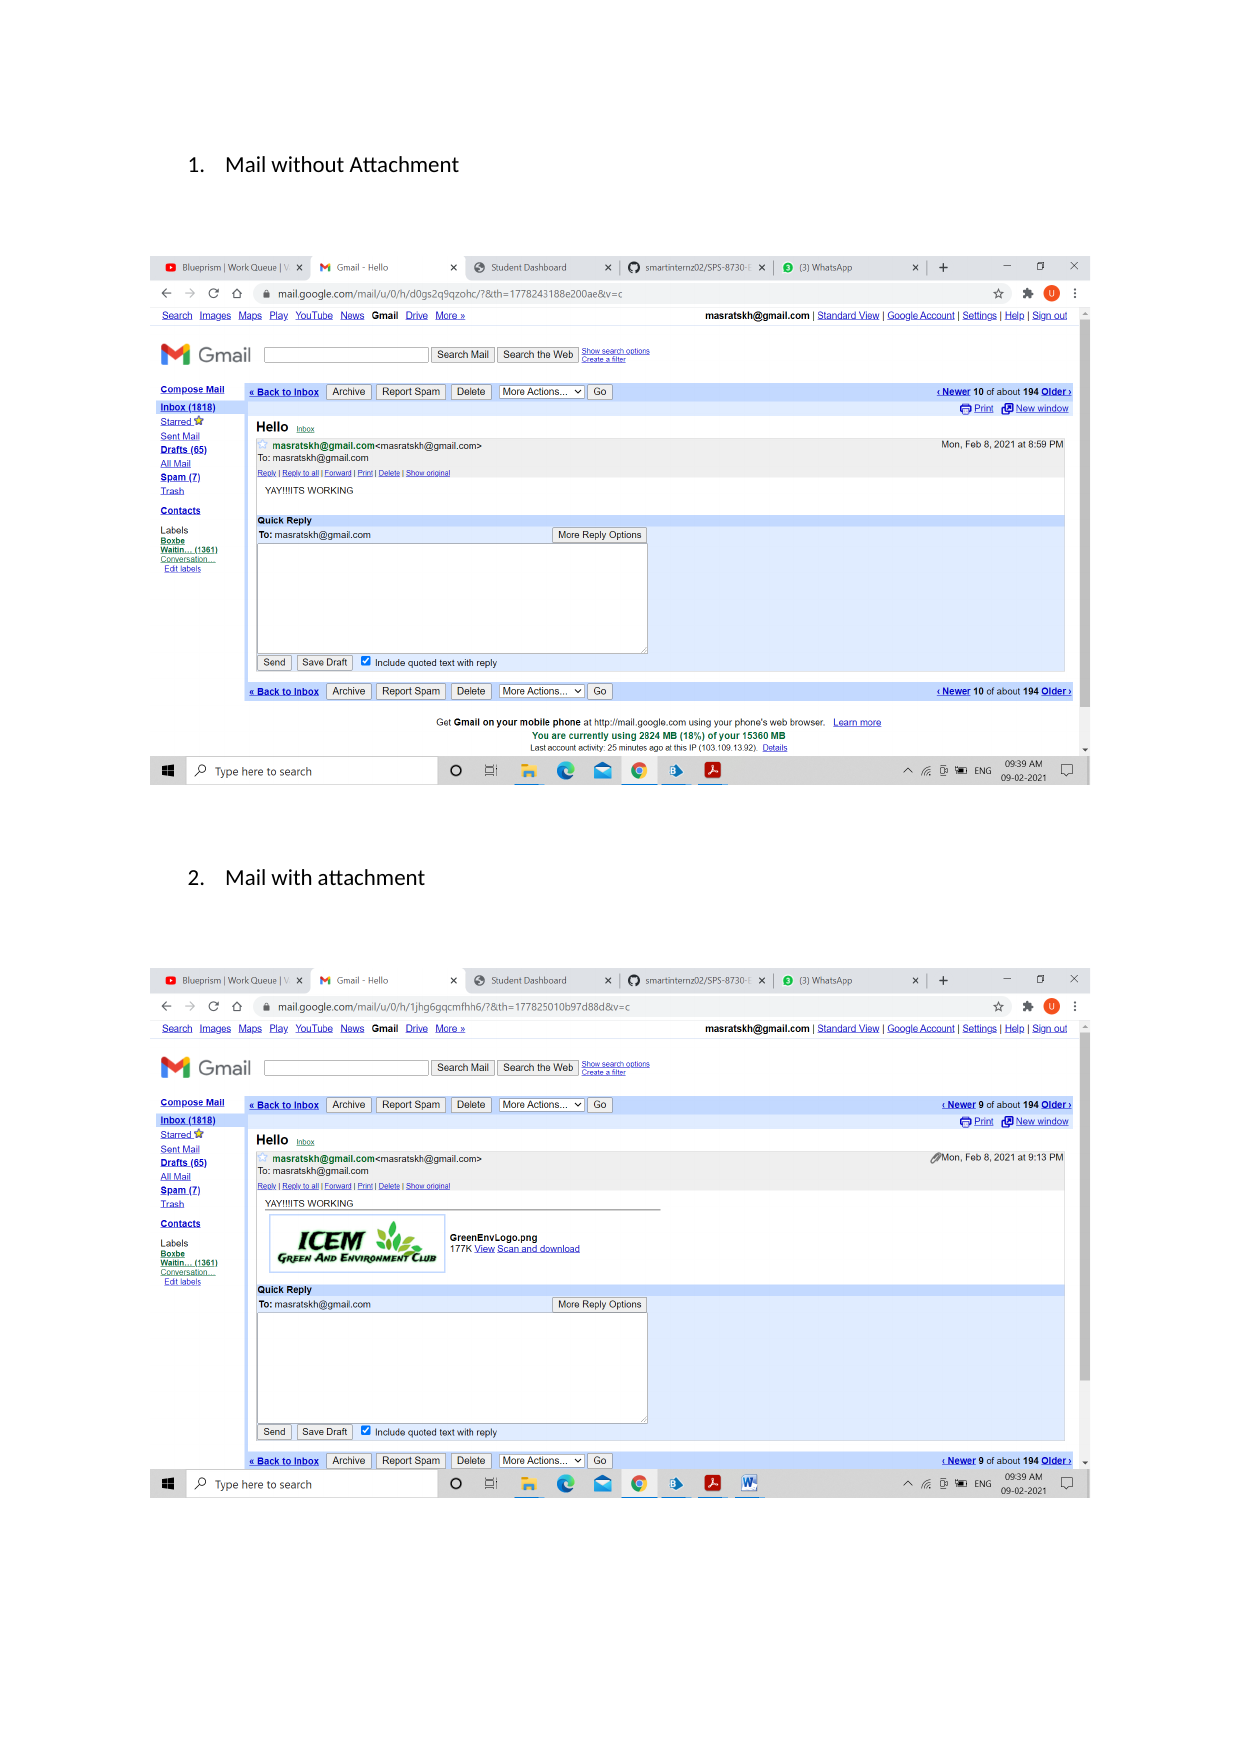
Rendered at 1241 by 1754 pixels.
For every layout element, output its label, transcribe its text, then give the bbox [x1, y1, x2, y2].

list Mail with attachment [187, 863, 1090, 891]
picture [150, 968, 1091, 1498]
picture [150, 256, 1091, 785]
list Mail without Attachment [187, 150, 1090, 178]
